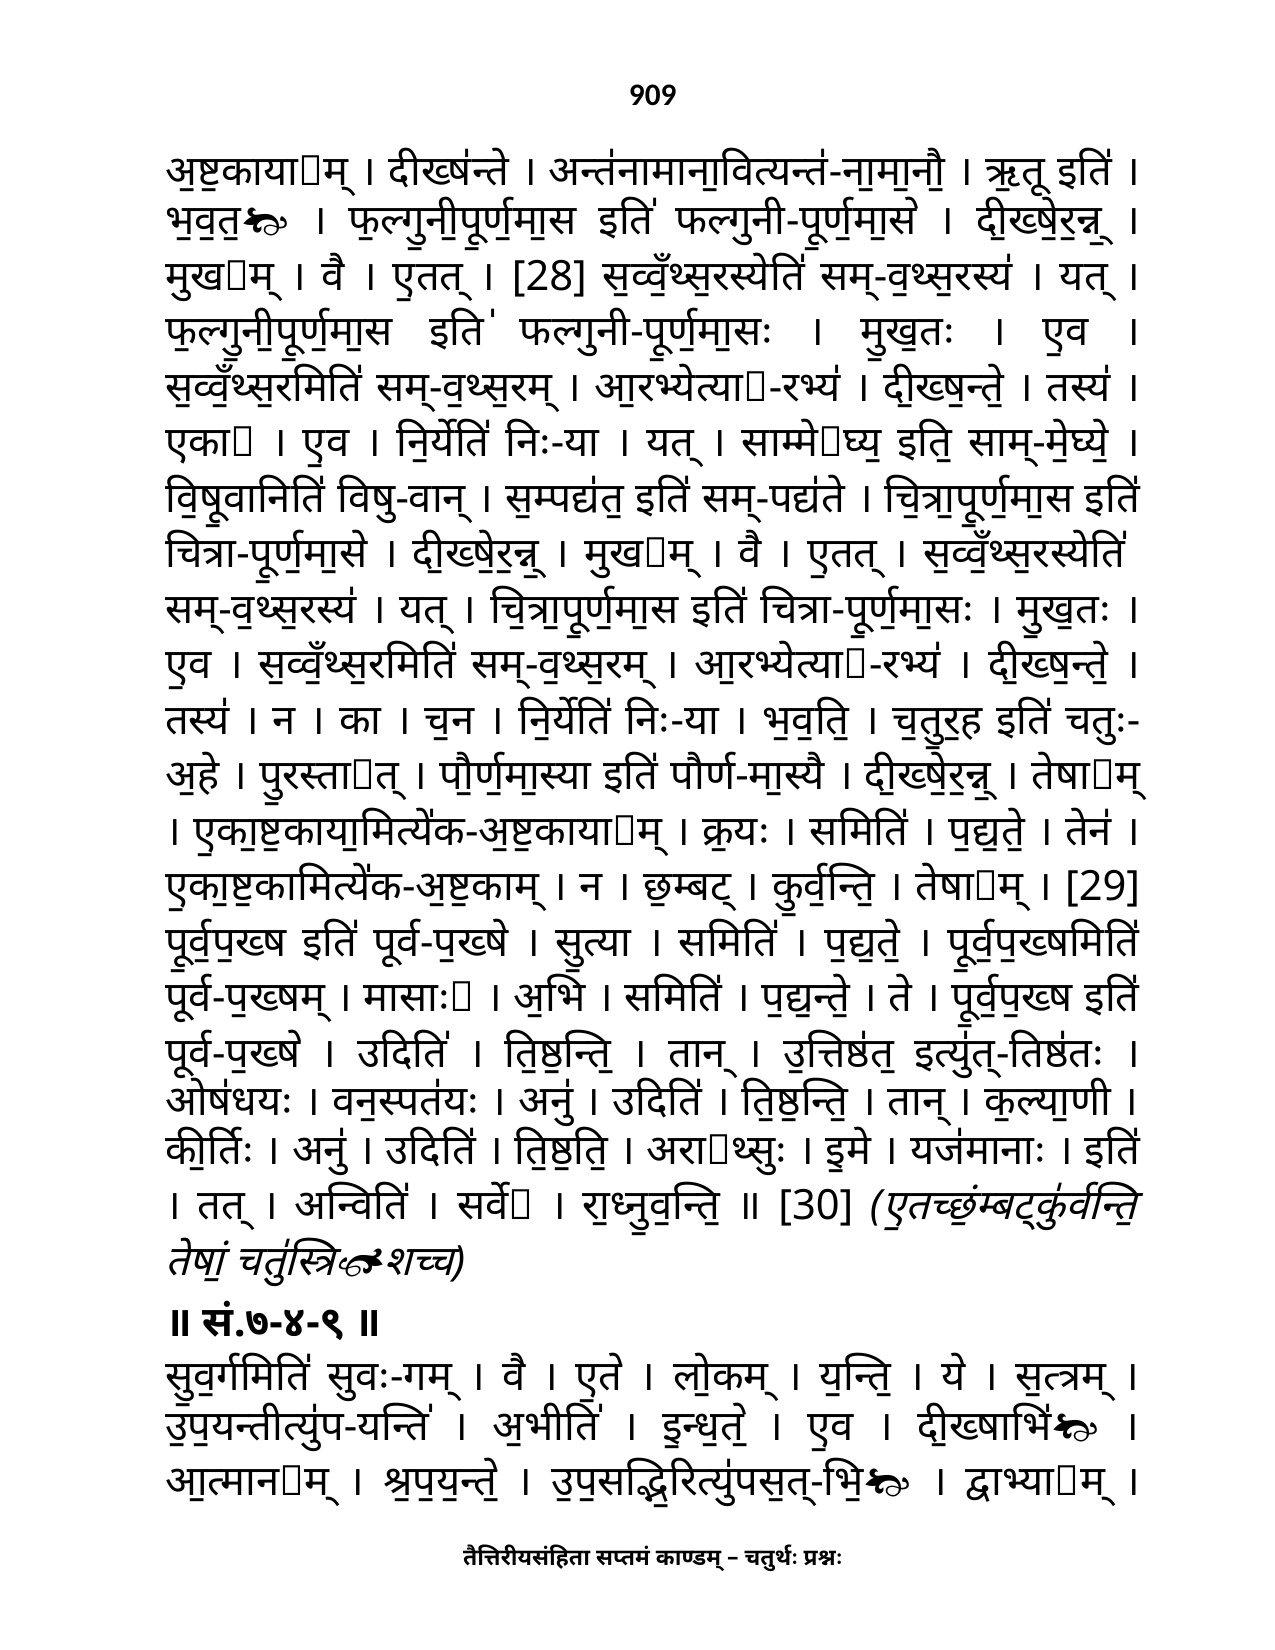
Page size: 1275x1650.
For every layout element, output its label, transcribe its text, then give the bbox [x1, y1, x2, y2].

text ॥ सं.७-४-९ ॥ [165, 1292, 1140, 1347]
